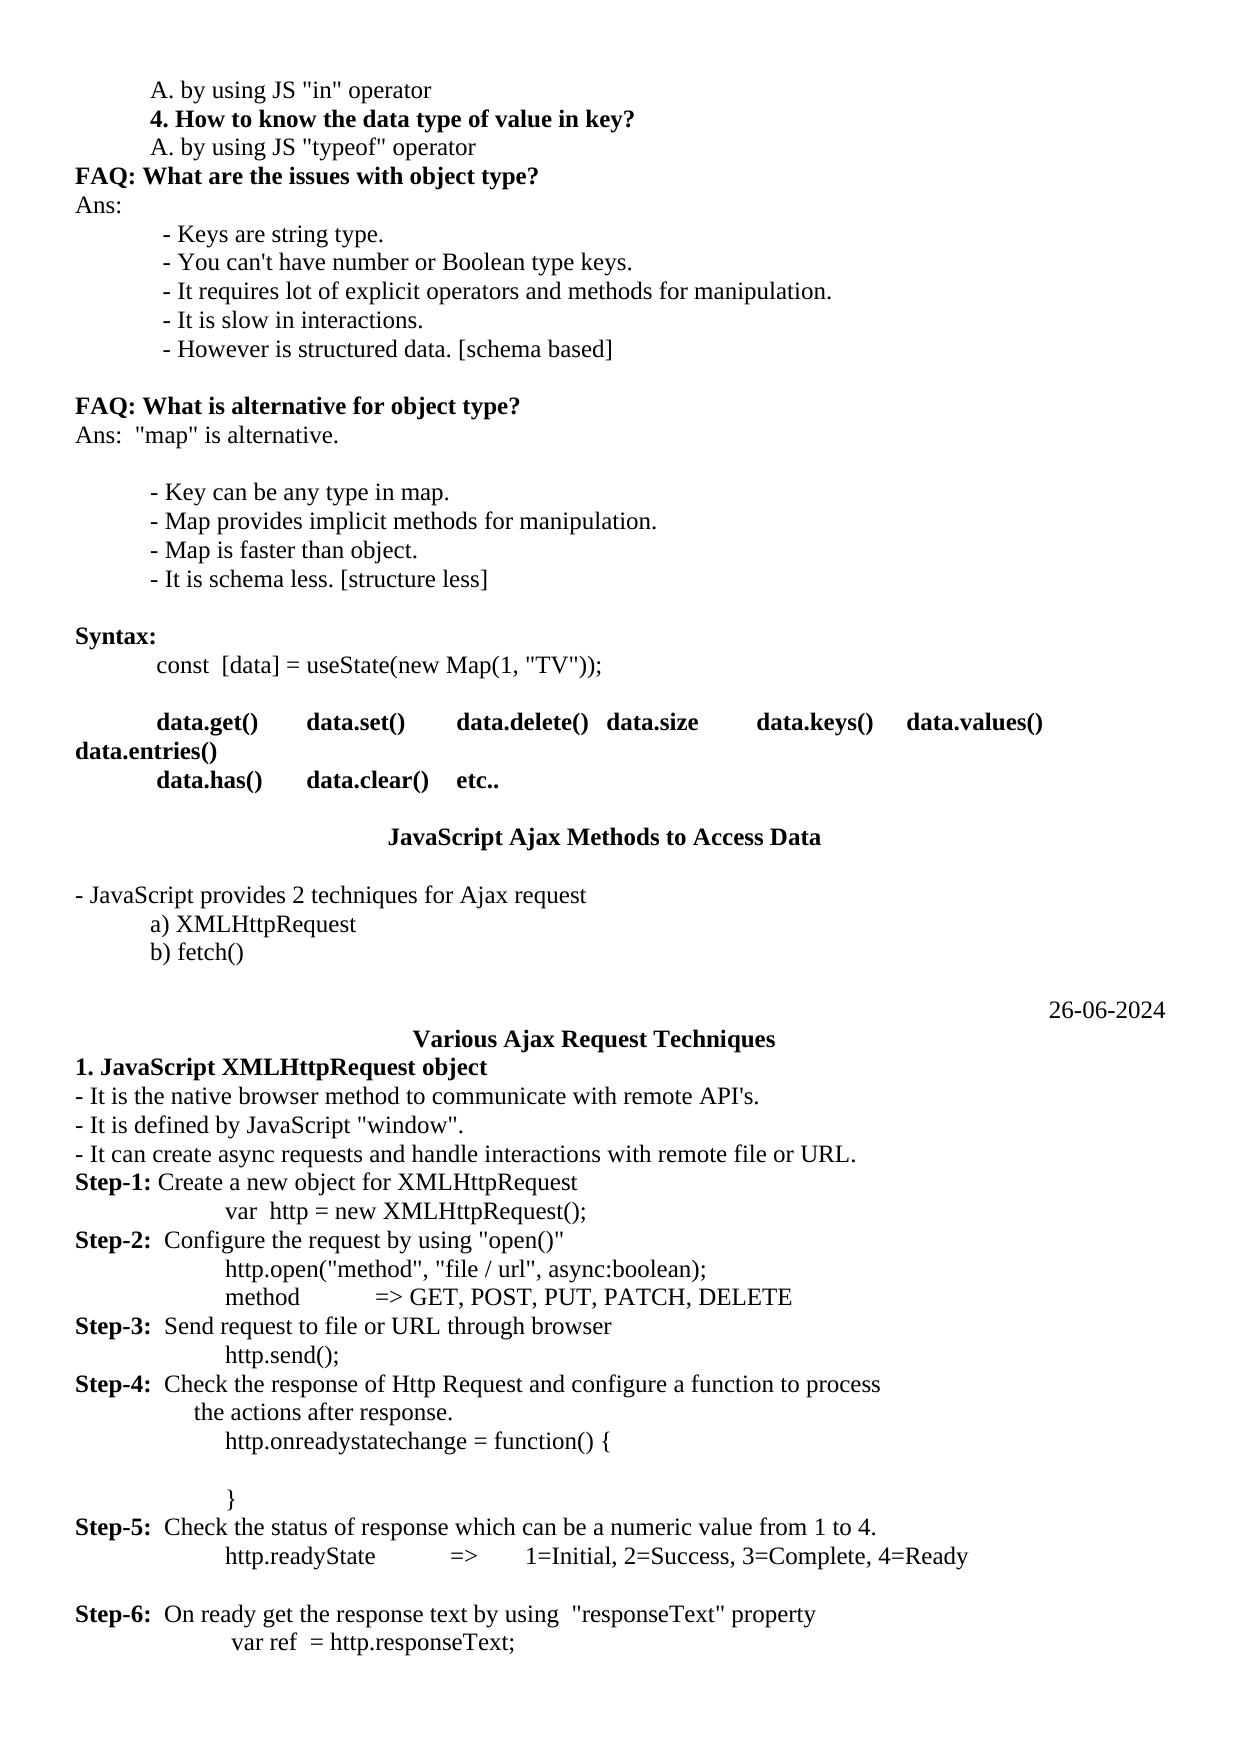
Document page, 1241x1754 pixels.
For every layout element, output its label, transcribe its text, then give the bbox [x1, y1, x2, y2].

text method => GET, POST, PUT, PATCH, DELETE [75, 1282, 1165, 1311]
text Ans: [75, 190, 1165, 219]
text http.onreadystatechange = function() { [75, 1426, 1165, 1455]
text - It is slow in interactions. [75, 305, 1165, 334]
text - Map provides implicit methods for manipulation. [75, 506, 1165, 535]
text Syntax: [75, 621, 1165, 650]
text - Keys are string type. [75, 219, 1165, 247]
text A. by using JS "in" operator [75, 75, 1165, 104]
text A. by using JS "typeof" operator [75, 132, 1165, 161]
text FAQ: What are the issues with object type? [75, 161, 1165, 190]
text http.readyState => 1=Initial, 2=Success, 3=Complete, 4=Ready [75, 1541, 1165, 1570]
text http.open("method", "file / url", async:boolean); [75, 1254, 1165, 1282]
text FAQ: What is alternative for object type? [75, 391, 1165, 420]
text - JavaScript provides 2 techniques for Ajax request [75, 880, 1165, 909]
text - It can create async requests and handle interactions with remote file or URL. [75, 1139, 1165, 1167]
text Step-3: Send request to file or URL through browser [75, 1311, 1165, 1340]
text data.get() data.set() data.delete() data.size data.keys() data.values() data.entries() [75, 707, 1165, 765]
text Step-6: On ready get the response text by using "responseText" property [75, 1599, 1165, 1627]
text - It is defined by JavaScript "window". [75, 1110, 1165, 1139]
text - It is schema less. [structure less] [75, 564, 1165, 592]
text - It requires lot of explicit operators and methods for manipulation. [75, 276, 1165, 305]
text - Map is faster than object. [75, 535, 1165, 564]
text b) fetch() [75, 937, 1165, 966]
text Various Ajax Request Techniques [75, 1024, 1165, 1052]
text Step-4: Check the response of Http Request and configure a function to process [75, 1369, 1165, 1397]
text Step-2: Configure the request by using "open()" [75, 1225, 1165, 1254]
text a) XMLHttpRequest [75, 909, 1165, 937]
text data.has() data.clear() etc.. [75, 765, 1165, 794]
text 26-06-2024 [75, 995, 1165, 1024]
text http.send(); [75, 1340, 1165, 1369]
text Step-1: Create a new object for XMLHttpRequest [75, 1167, 1165, 1196]
text JavaScript Ajax Methods to Access Data [75, 822, 1165, 851]
text } [75, 1484, 1165, 1512]
text the actions after response. [75, 1397, 1165, 1426]
text var http = new XMLHttpRequest(); [75, 1196, 1165, 1225]
text Ans: "map" is alternative. [75, 420, 1165, 449]
text - However is structured data. [schema based] [75, 334, 1165, 362]
text var ref = http.responseText; [75, 1627, 1165, 1656]
text 1. JavaScript XMLHttpRequest object [75, 1052, 1165, 1081]
text const [data] = useState(new Map(1, "TV")); [75, 650, 1165, 679]
text 4. How to know the data type of value in key? [75, 104, 1165, 132]
text - Key can be any type in map. [75, 477, 1165, 506]
text Step-5: Check the status of response which can be a numeric value from 1 to 4. [75, 1512, 1165, 1541]
text - It is the native browser method to communicate with remote API's. [75, 1081, 1165, 1110]
text - You can't have number or Boolean type keys. [75, 247, 1165, 276]
